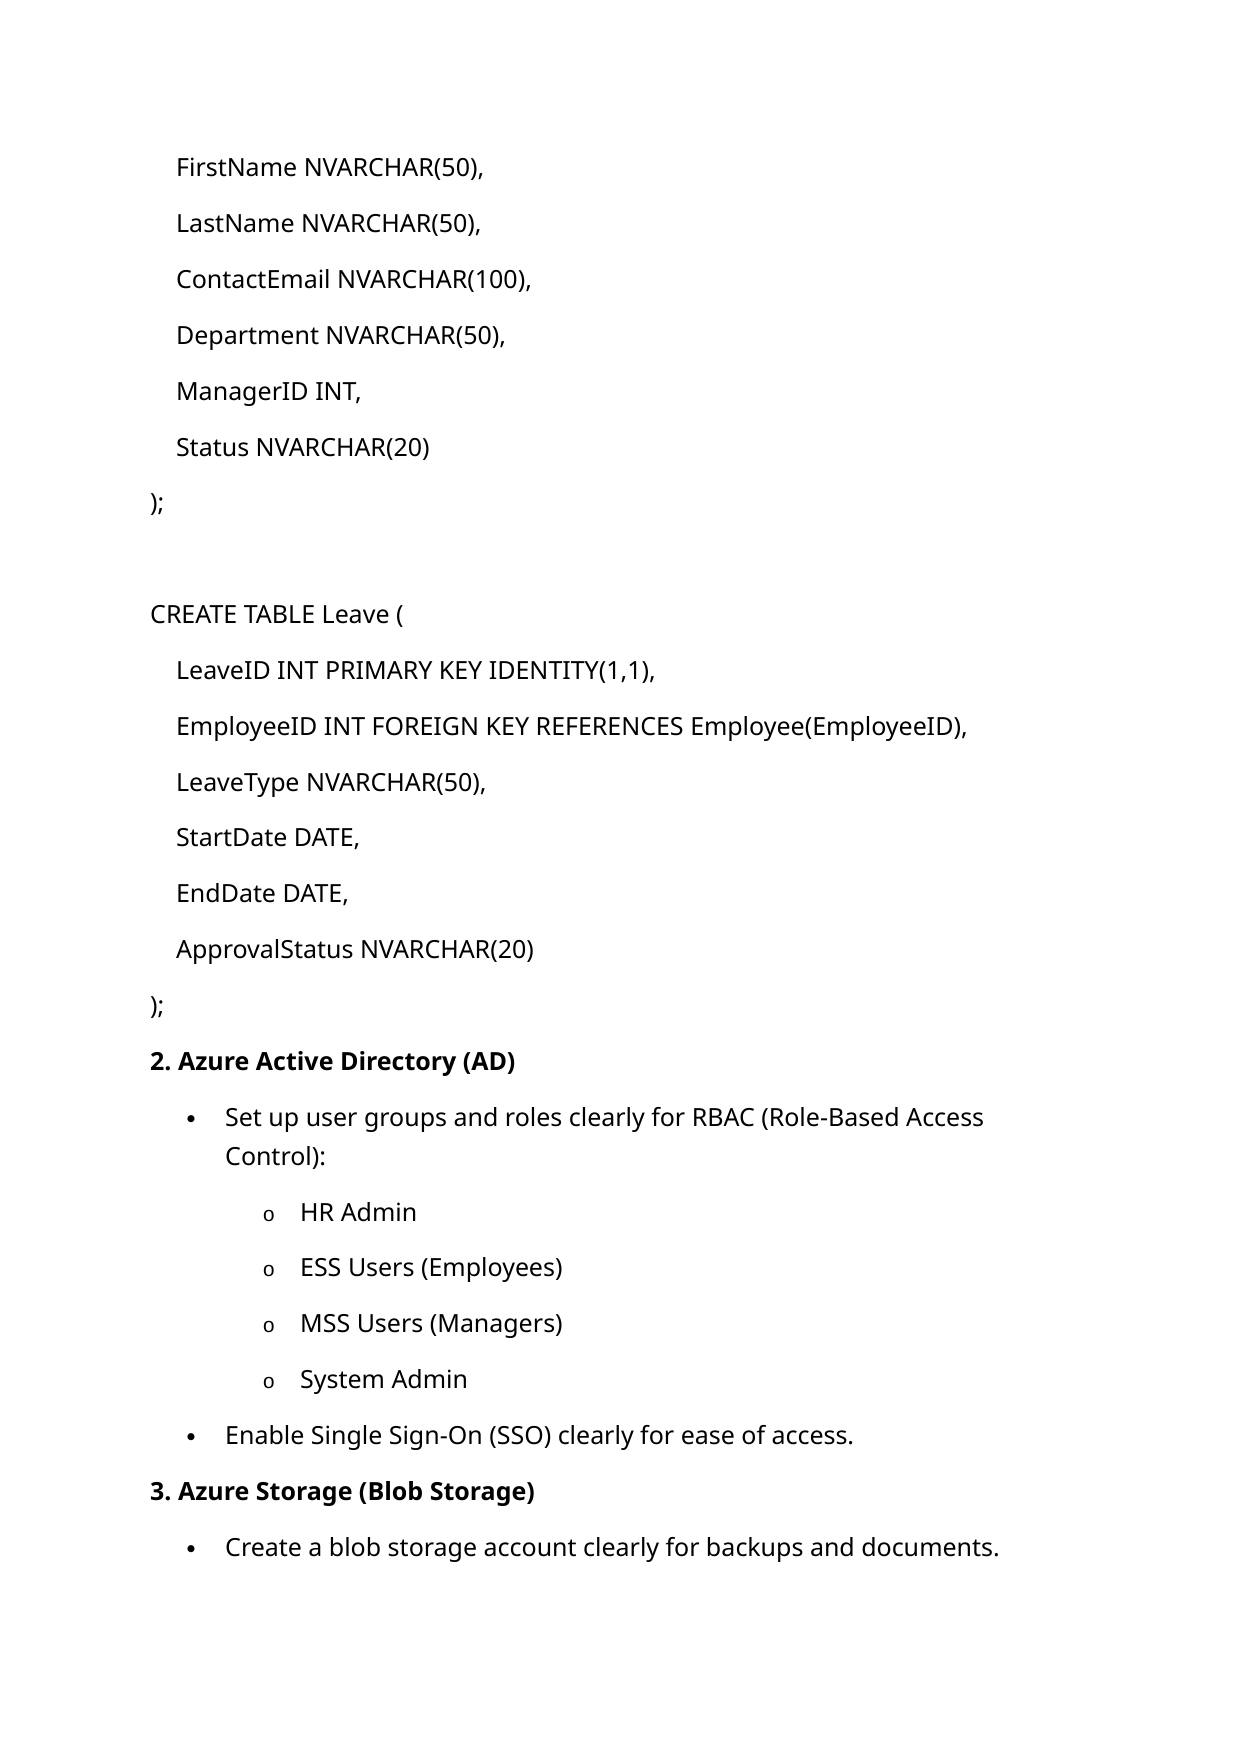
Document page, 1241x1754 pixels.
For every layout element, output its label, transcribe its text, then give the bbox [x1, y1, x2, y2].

text LeaveID INT PRIMARY KEY IDENTITY(1,1), [150, 652, 1090, 687]
text Status NVARCHAR(20) [150, 429, 1090, 463]
text ContactEmail NVARCHAR(100), [150, 262, 1090, 296]
text Department NVARCHAR(50), [150, 317, 1090, 352]
text LastName NVARCHAR(50), [150, 206, 1090, 240]
list HR Admin [262, 1194, 1090, 1228]
text LeaveType NVARCHAR(50), [150, 764, 1090, 798]
list System Admin [262, 1362, 1090, 1396]
text EmployeeID INT FOREIGN KEY REFERENCES Employee(EmployeeID), [150, 708, 1090, 742]
text CREATE TABLE Leave ( [150, 597, 1090, 631]
list MSS Users (Managers) [262, 1306, 1090, 1340]
text ManagerID INT, [150, 373, 1090, 407]
list ESS Users (Employees) [262, 1250, 1090, 1284]
text 3. Azure Storage (Blob Storage) [150, 1473, 1090, 1507]
text EndDate DATE, [150, 876, 1090, 910]
list Enable Single Sign-On (SSO) clearly for ease of access. [187, 1417, 1090, 1452]
text ); [150, 485, 1090, 519]
list Set up user groups and roles clearly for RBAC (Role-Based Access Control): [187, 1099, 1090, 1172]
text 2. Azure Active Directory (AD) [150, 1043, 1090, 1077]
text ApprovalStatus NVARCHAR(20) [150, 932, 1090, 966]
text StartDate DATE, [150, 820, 1090, 854]
list Create a blob storage account clearly for backups and documents. [187, 1529, 1090, 1563]
text ); [150, 987, 1090, 1022]
text FirstName NVARCHAR(50), [150, 150, 1090, 184]
